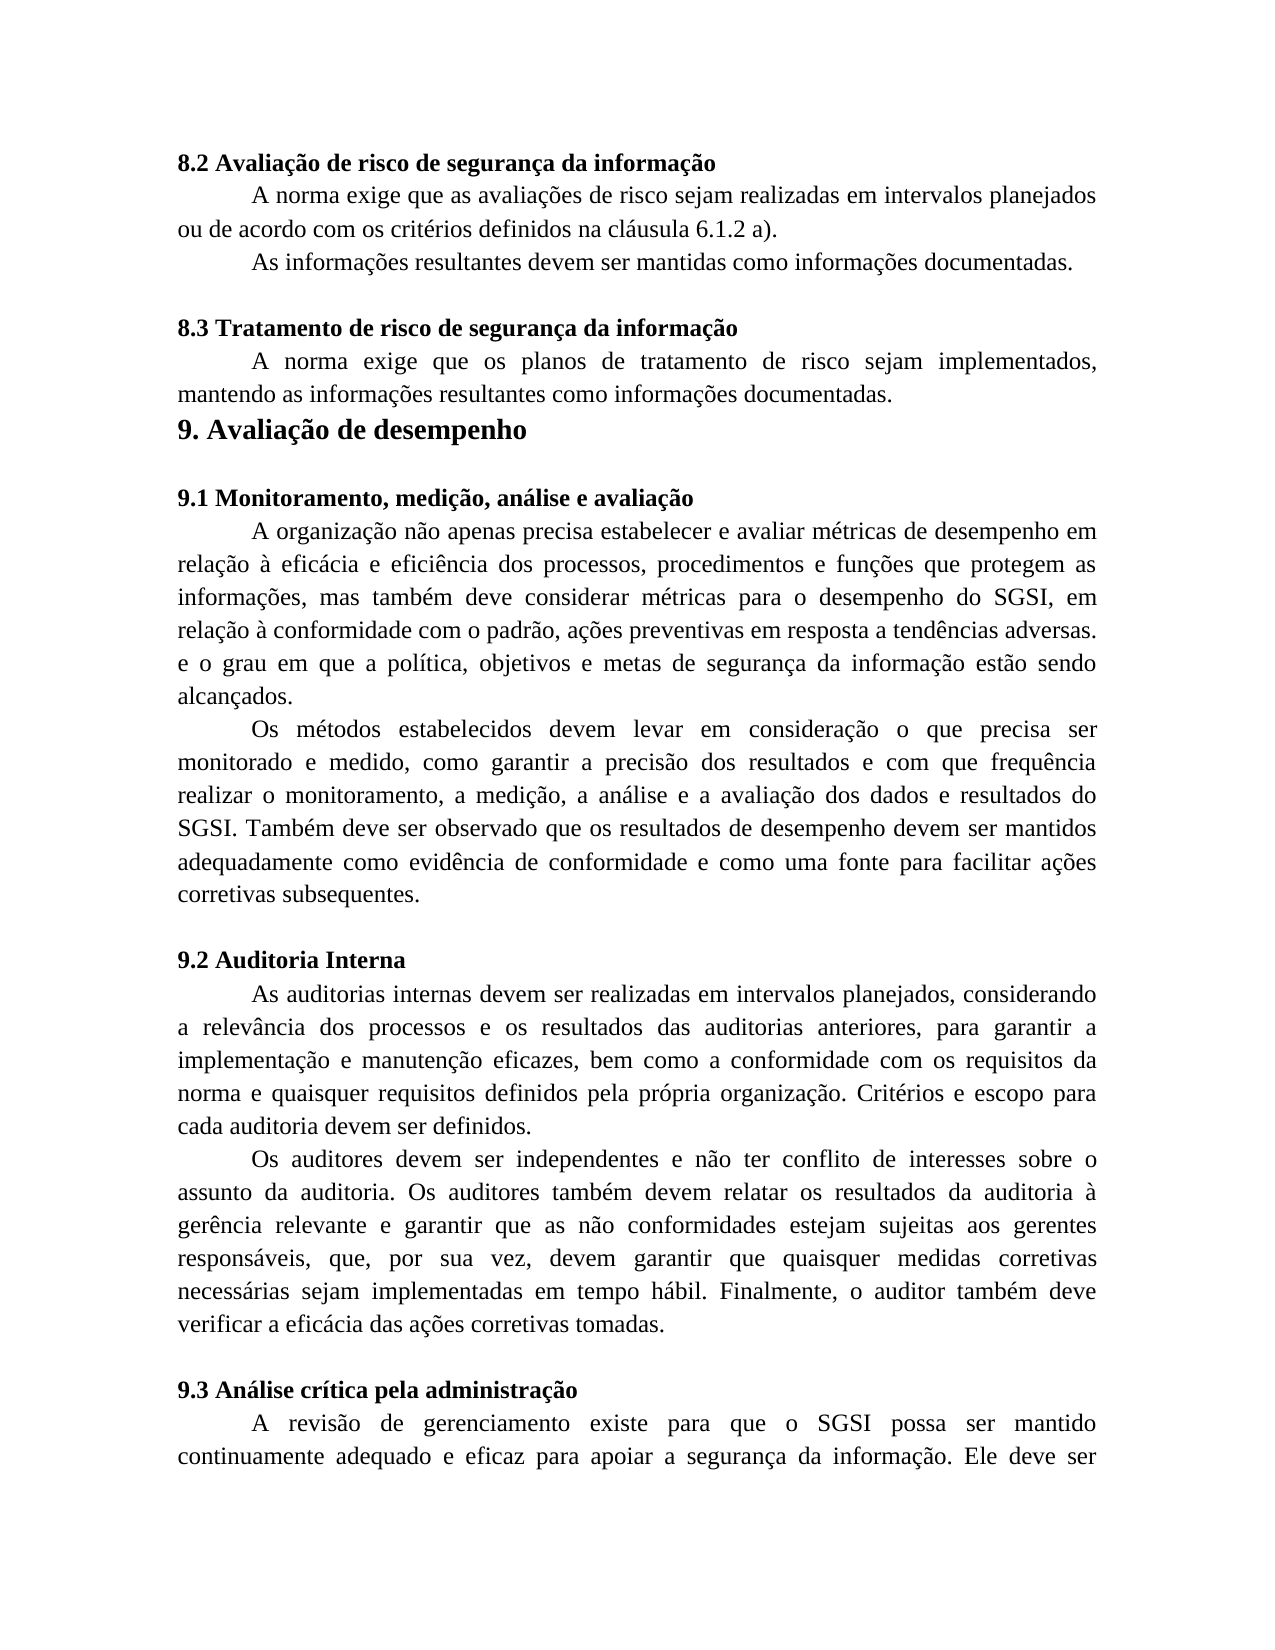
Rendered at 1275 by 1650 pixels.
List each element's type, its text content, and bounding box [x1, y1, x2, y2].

text A norma exige que as avaliações de risco sejam realizadas em intervalos planejados ou de acordo com os critérios definidos na cláusula 6.1.2 a). [177, 181, 1098, 242]
text As informações resultantes devem ser mantidas como informações documentadas. [177, 247, 1098, 275]
text 9.3 Análise crítica pela administração [177, 1375, 1098, 1404]
text A organização não apenas precisa estabelecer e avaliar métricas de desempenho em relação à eficácia e eficiência dos processos, procedimentos e funções que protegem as informações, mas também deve considerar métricas para o desempenho do SGSI, em relação à conformidade com o padrão, ações preventivas em resposta a tendências adversas. e o grau em que a política, objetivos e metas de segurança da informação estão sendo alcançados. [177, 516, 1098, 710]
text Os auditores devem ser independentes e não ter conflito de interesses sobre o assunto da auditoria. Os auditores também devem relatar os resultados da auditoria à gerência relevante e garantir que as não conformidades estejam sujeitas aos gerentes responsáveis, que, por sua vez, devem garantir que quaisquer medidas corretivas necessárias sejam implementadas em tempo hábil. Finalmente, o auditor também deve verificar a eficácia das ações corretivas tomadas. [177, 1144, 1098, 1338]
text Os métodos estabelecidos devem levar em consideração o que precisa ser monitorado e medido, como garantir a precisão dos resultados e com que frequência realizar o monitoramento, a medição, a análise e a avaliação dos dados e resultados do SGSI. Também deve ser observado que os resultados de desempenho devem ser mantidos adequadamente como evidência de conformidade e como uma fonte para facilitar ações corretivas subsequentes. [177, 714, 1098, 908]
text 8.2 Avaliação de risco de segurança da informação [177, 148, 1098, 176]
text 9.1 Monitoramento, medição, análise e avaliação [177, 483, 1098, 512]
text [177, 1408, 1098, 1470]
text As auditorias internas devem ser realizadas em intervalos planejados, considerando a relevância dos processos e os resultados das auditorias anteriores, para garantir a implementação e manutenção eficazes, bem como a conformidade com os requisitos da norma e quaisquer requisitos definidos pela própria organização. Critérios e escopo para cada auditoria devem ser definidos. [177, 979, 1098, 1139]
text 9. Avaliação de desempenho [177, 412, 1098, 445]
text 8.3 Tratamento de risco de segurança da informação [177, 313, 1098, 341]
text A norma exige que os planos de tratamento de risco sejam implementados, mantendo as informações resultantes como informações documentadas. [177, 346, 1098, 407]
text 9.2 Auditoria Interna [177, 946, 1098, 974]
